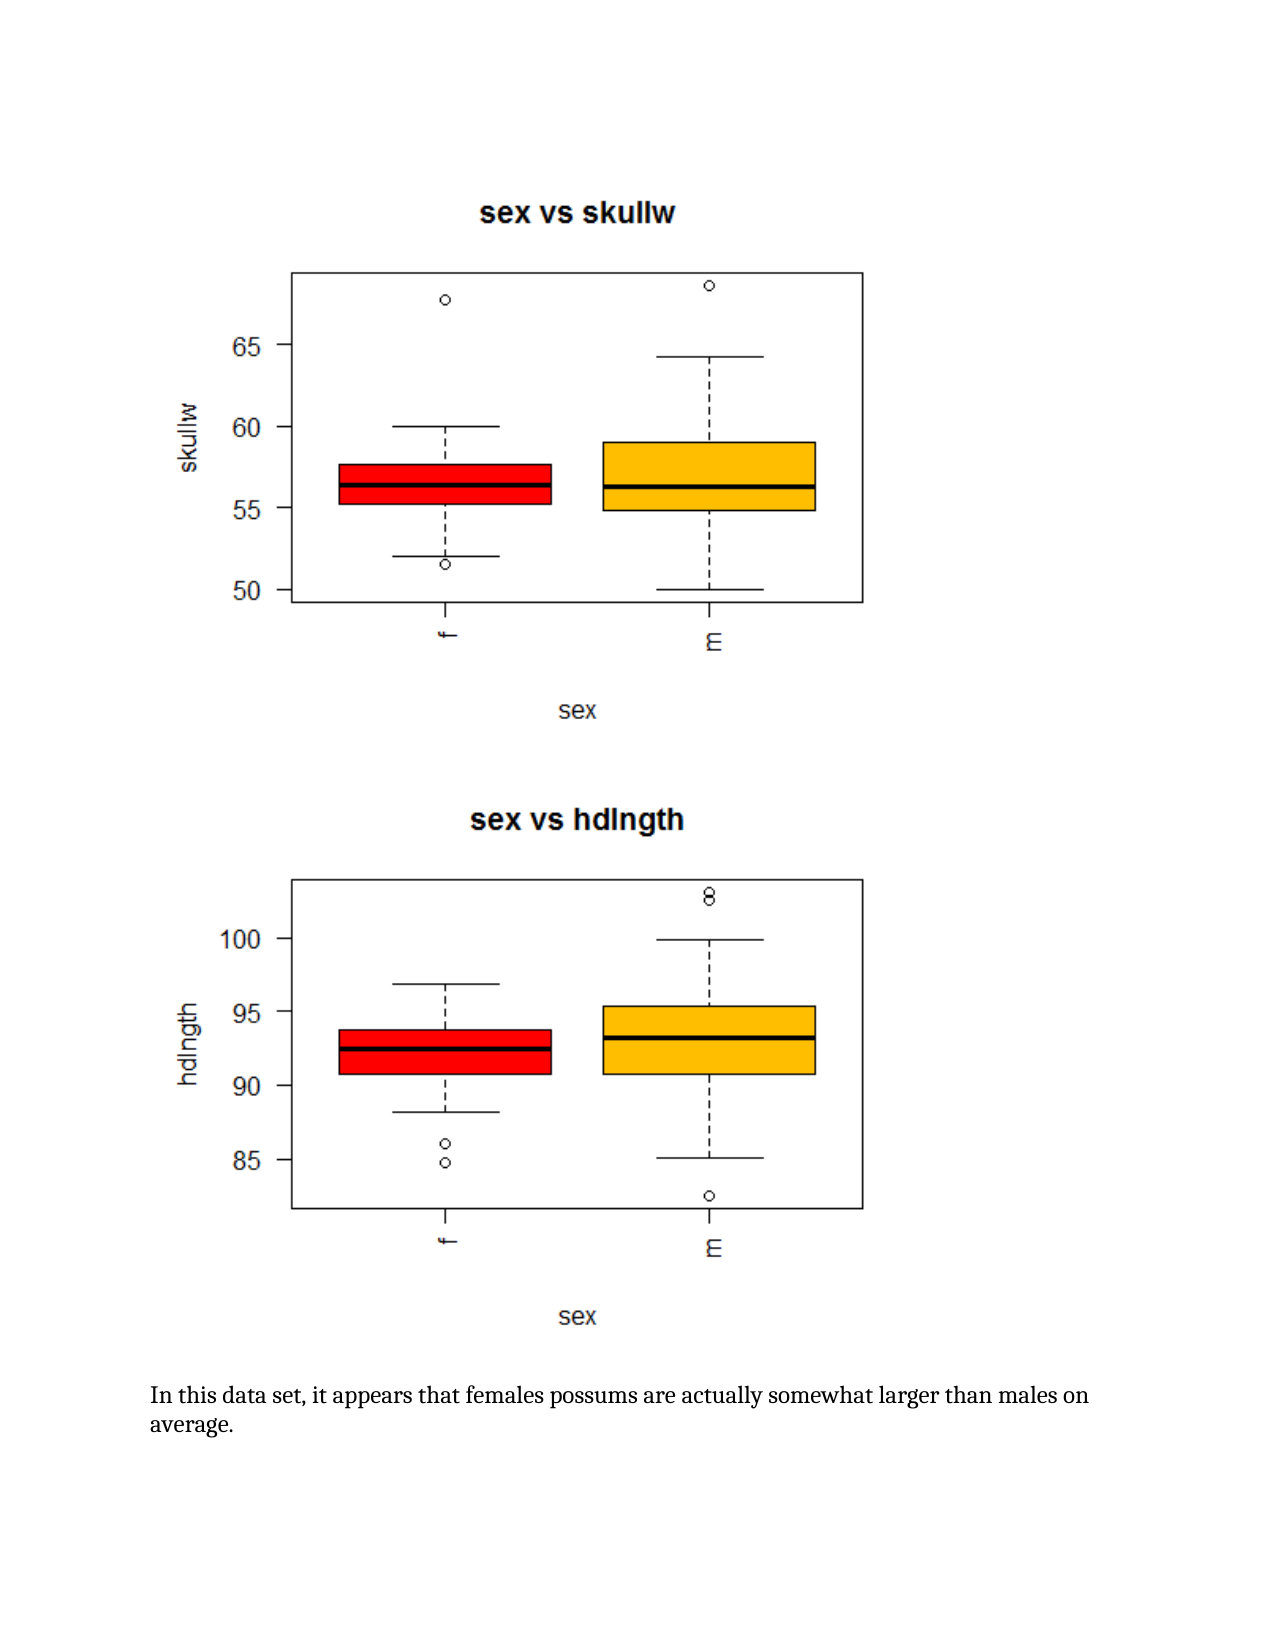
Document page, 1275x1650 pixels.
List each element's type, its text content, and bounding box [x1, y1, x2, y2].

picture [168, 150, 927, 1363]
text In this data set, it appears that females possums are actually somewhat larger than males on average. [150, 1381, 1125, 1439]
